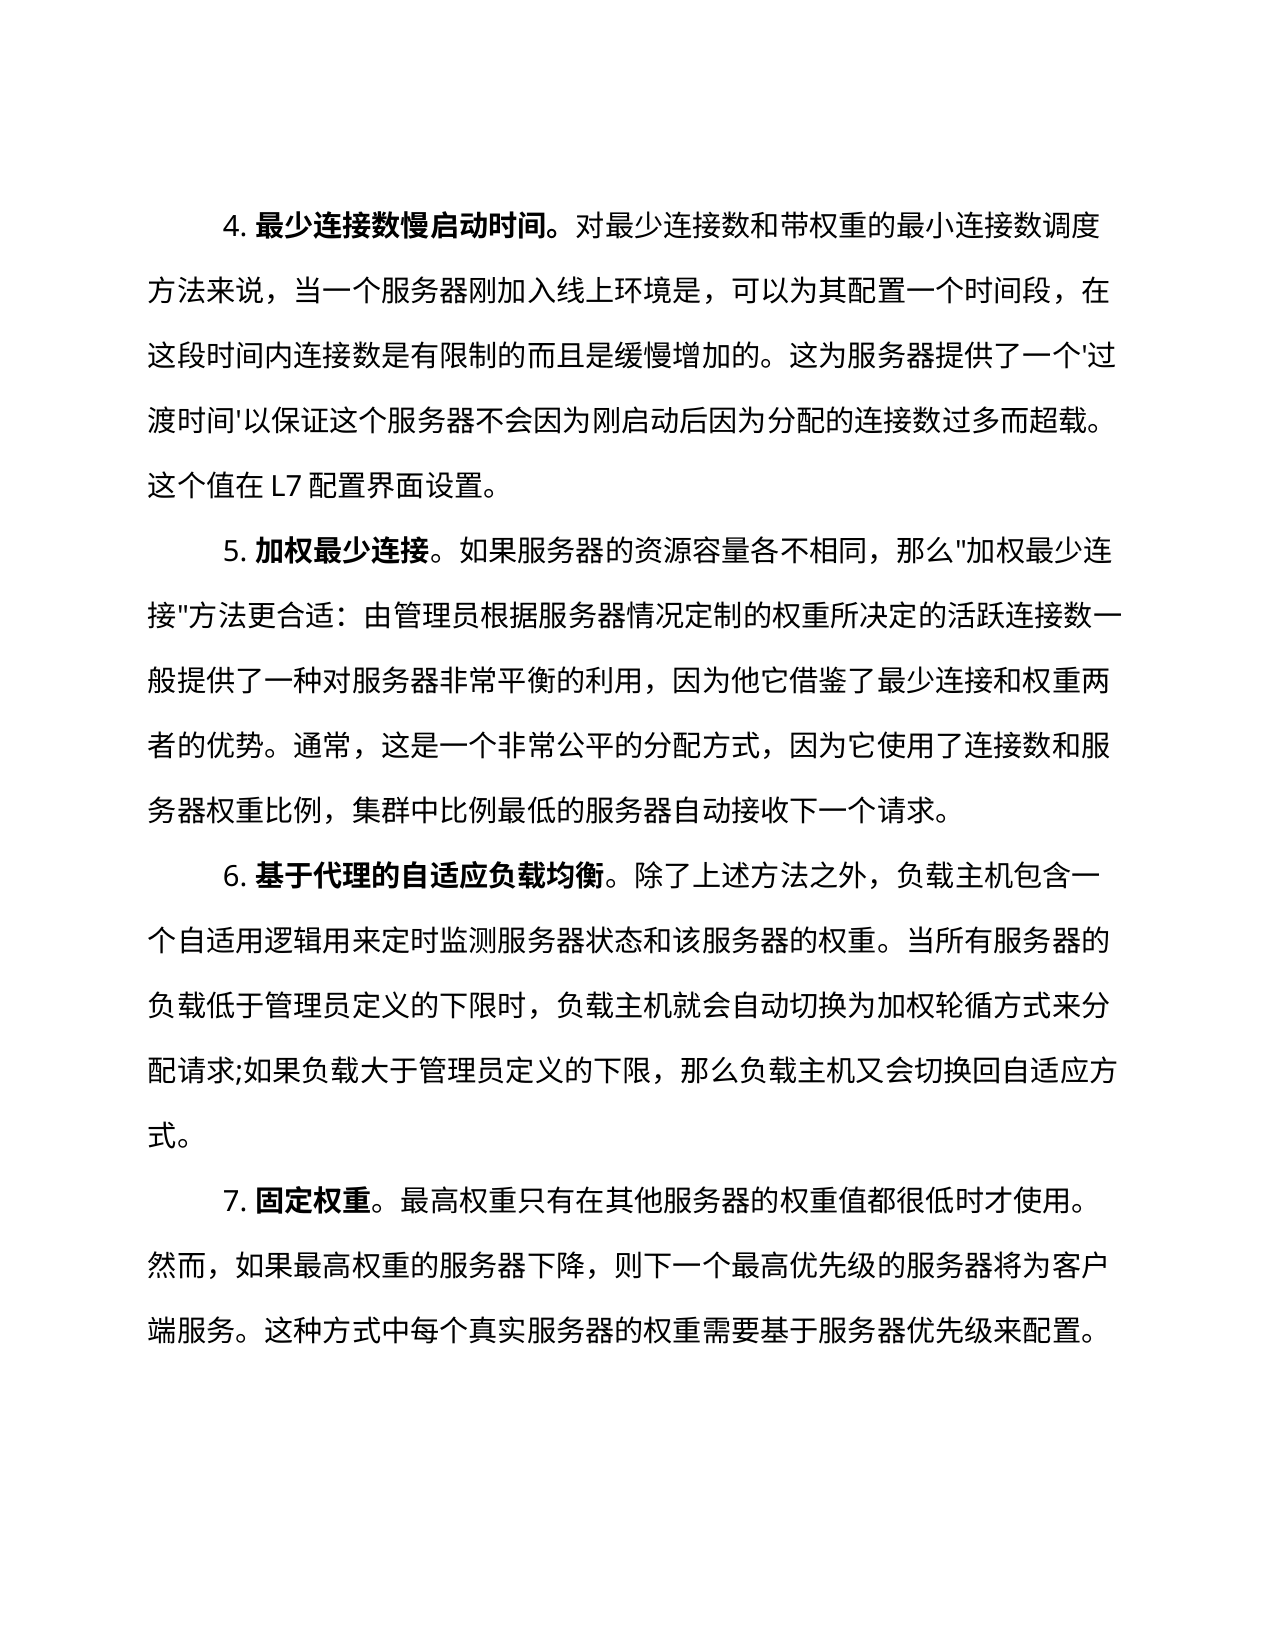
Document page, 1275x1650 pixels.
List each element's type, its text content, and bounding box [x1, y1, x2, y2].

list 加权最少连接。如果服务器的资源容量各不相同，那么"加权最少连接"方法更合适：由管理员根据服务器情况定制的权重所决定的活跃连接数一般提供了一种对服务器非常平衡的利用，因为他它借鉴了最少连接和权重两者的优势。通常，这是一个非常公平的分配方式，因为它使用了连接数和服务器权重比例，集群中比例最低的服务器自动接收下一个请求。 [148, 516, 1125, 841]
list 基于代理的自适应负载均衡。除了上述方法之外，负载主机包含一个自适用逻辑用来定时监测服务器状态和该服务器的权重。当所有服务器的负载低于管理员定义的下限时，负载主机就会自动切换为加权轮循方式来分配请求;如果负载大于管理员定义的下限，那么负载主机又会切换回自适应方式。 [148, 841, 1125, 1166]
list 固定权重。最高权重只有在其他服务器的权重值都很低时才使用。然而，如果最高权重的服务器下降，则下一个最高优先级的服务器将为客户端服务。这种方式中每个真实服务器的权重需要基于服务器优先级来配置。 [148, 1166, 1125, 1361]
list 最少连接数慢启动时间。对最少连接数和带权重的最小连接数调度方法来说，当一个服务器刚加入线上环境是，可以为其配置一个时间段，在这段时间内连接数是有限制的而且是缓慢增加的。这为服务器提供了一个'过渡时间'以保证这个服务器不会因为刚启动后因为分配的连接数过多而超载。这个值在L7配置界面设置。 [148, 191, 1125, 516]
